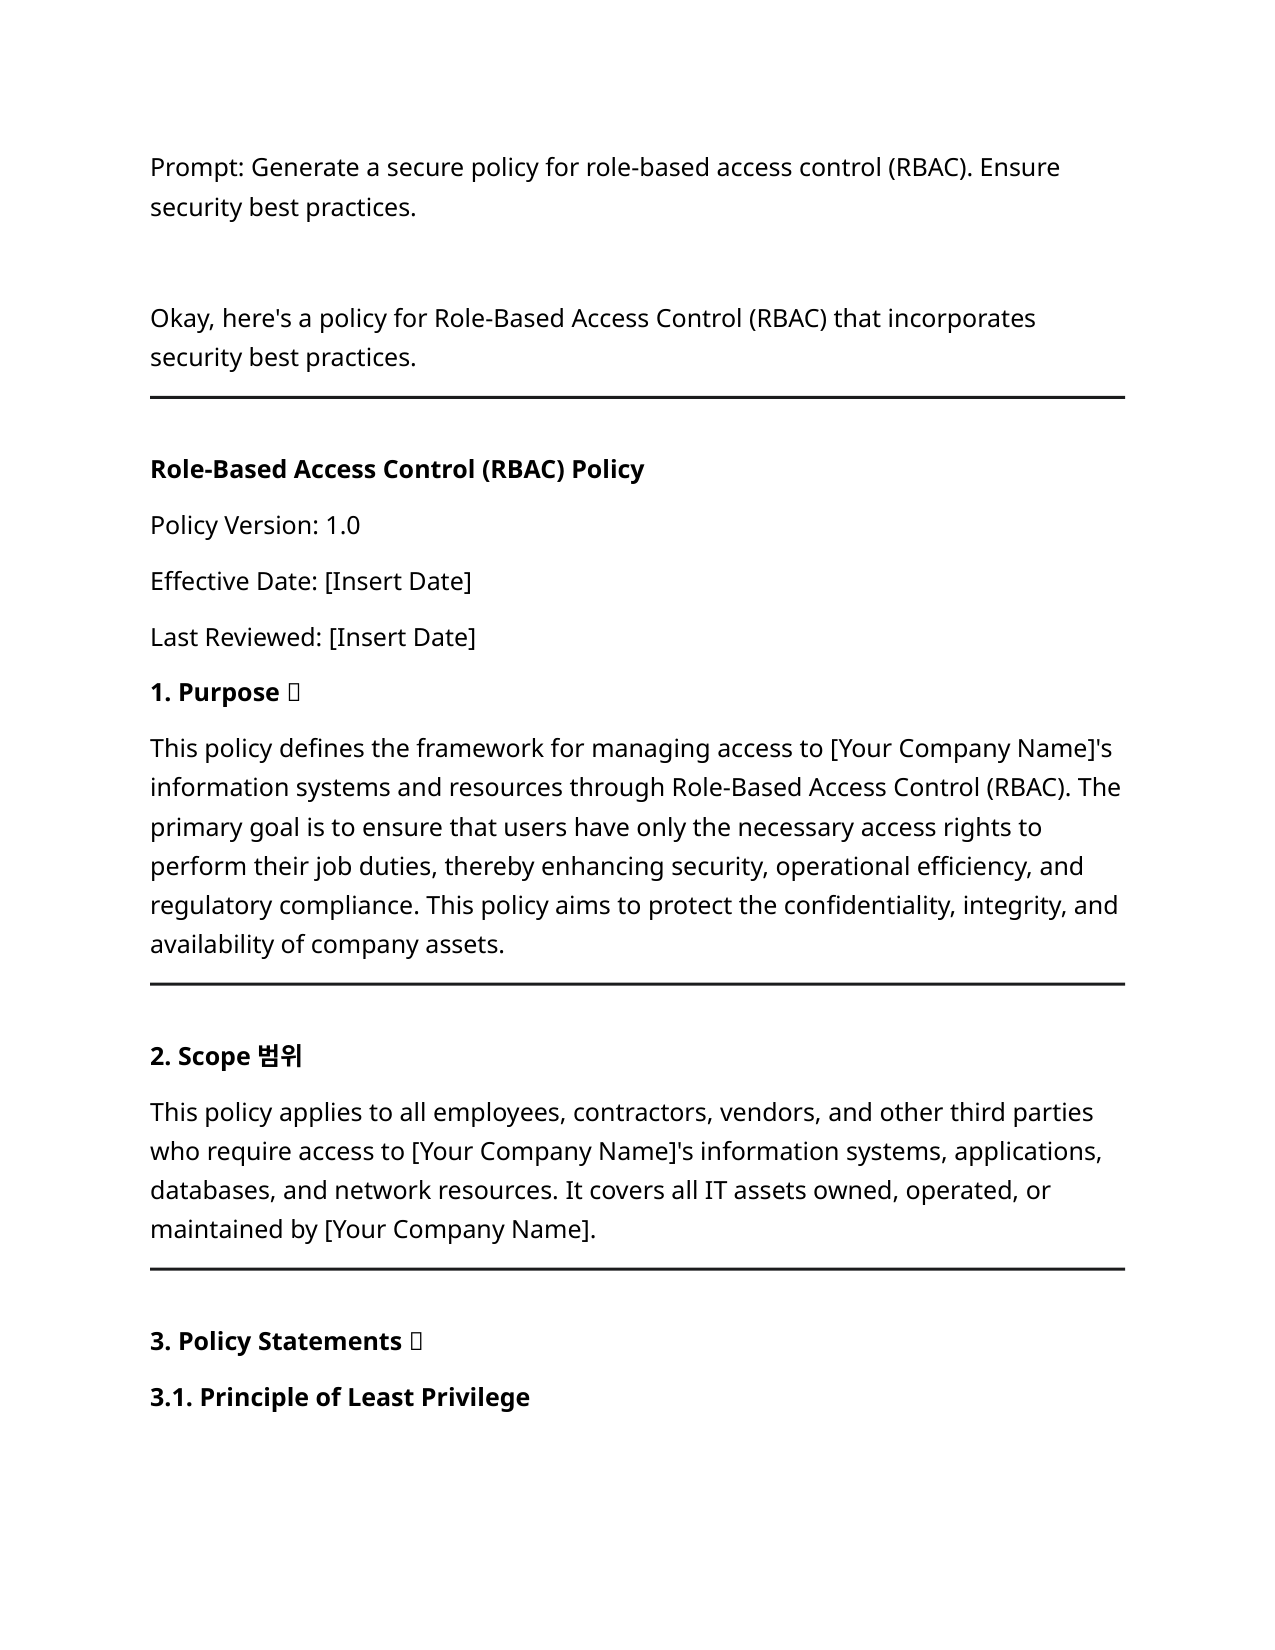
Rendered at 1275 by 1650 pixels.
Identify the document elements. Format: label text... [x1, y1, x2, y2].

text This policy defines the framework for managing access to [Your Company Name]'s information systems and resources through Role-Based Access Control (RBAC). The primary goal is to ensure that users have only the necessary access rights to perform their job duties, thereby enhancing security, operational efficiency, and regulatory compliance. This policy aims to protect the confidentiality, integrity, and availability of company assets. [150, 731, 1125, 961]
text 2. Scope 범위 [150, 1038, 1125, 1072]
text 1. Purpose 🎯 [150, 675, 1125, 709]
text Last Reviewed: [Insert Date] [150, 619, 1125, 653]
text Effective Date: [Insert Date] [150, 563, 1125, 597]
text Prompt: Generate a secure policy for role-based access control (RBAC). Ensure security best practices. [150, 150, 1125, 223]
text Okay, here's a policy for Role-Based Access Control (RBAC) that incorporates security best practices. [150, 301, 1125, 374]
text Role-Based Access Control (RBAC) Policy [150, 452, 1125, 486]
text Policy Version: 1.0 [150, 507, 1125, 542]
text 3.1. Principle of Least Privilege [150, 1379, 1125, 1413]
text 3. Policy Statements 📜 [150, 1323, 1125, 1357]
text This policy applies to all employees, contractors, vendors, and other third parties who require access to [Your Company Name]'s information systems, applications, databases, and network resources. It covers all IT assets owned, operated, or maintained by [Your Company Name]. [150, 1094, 1125, 1246]
